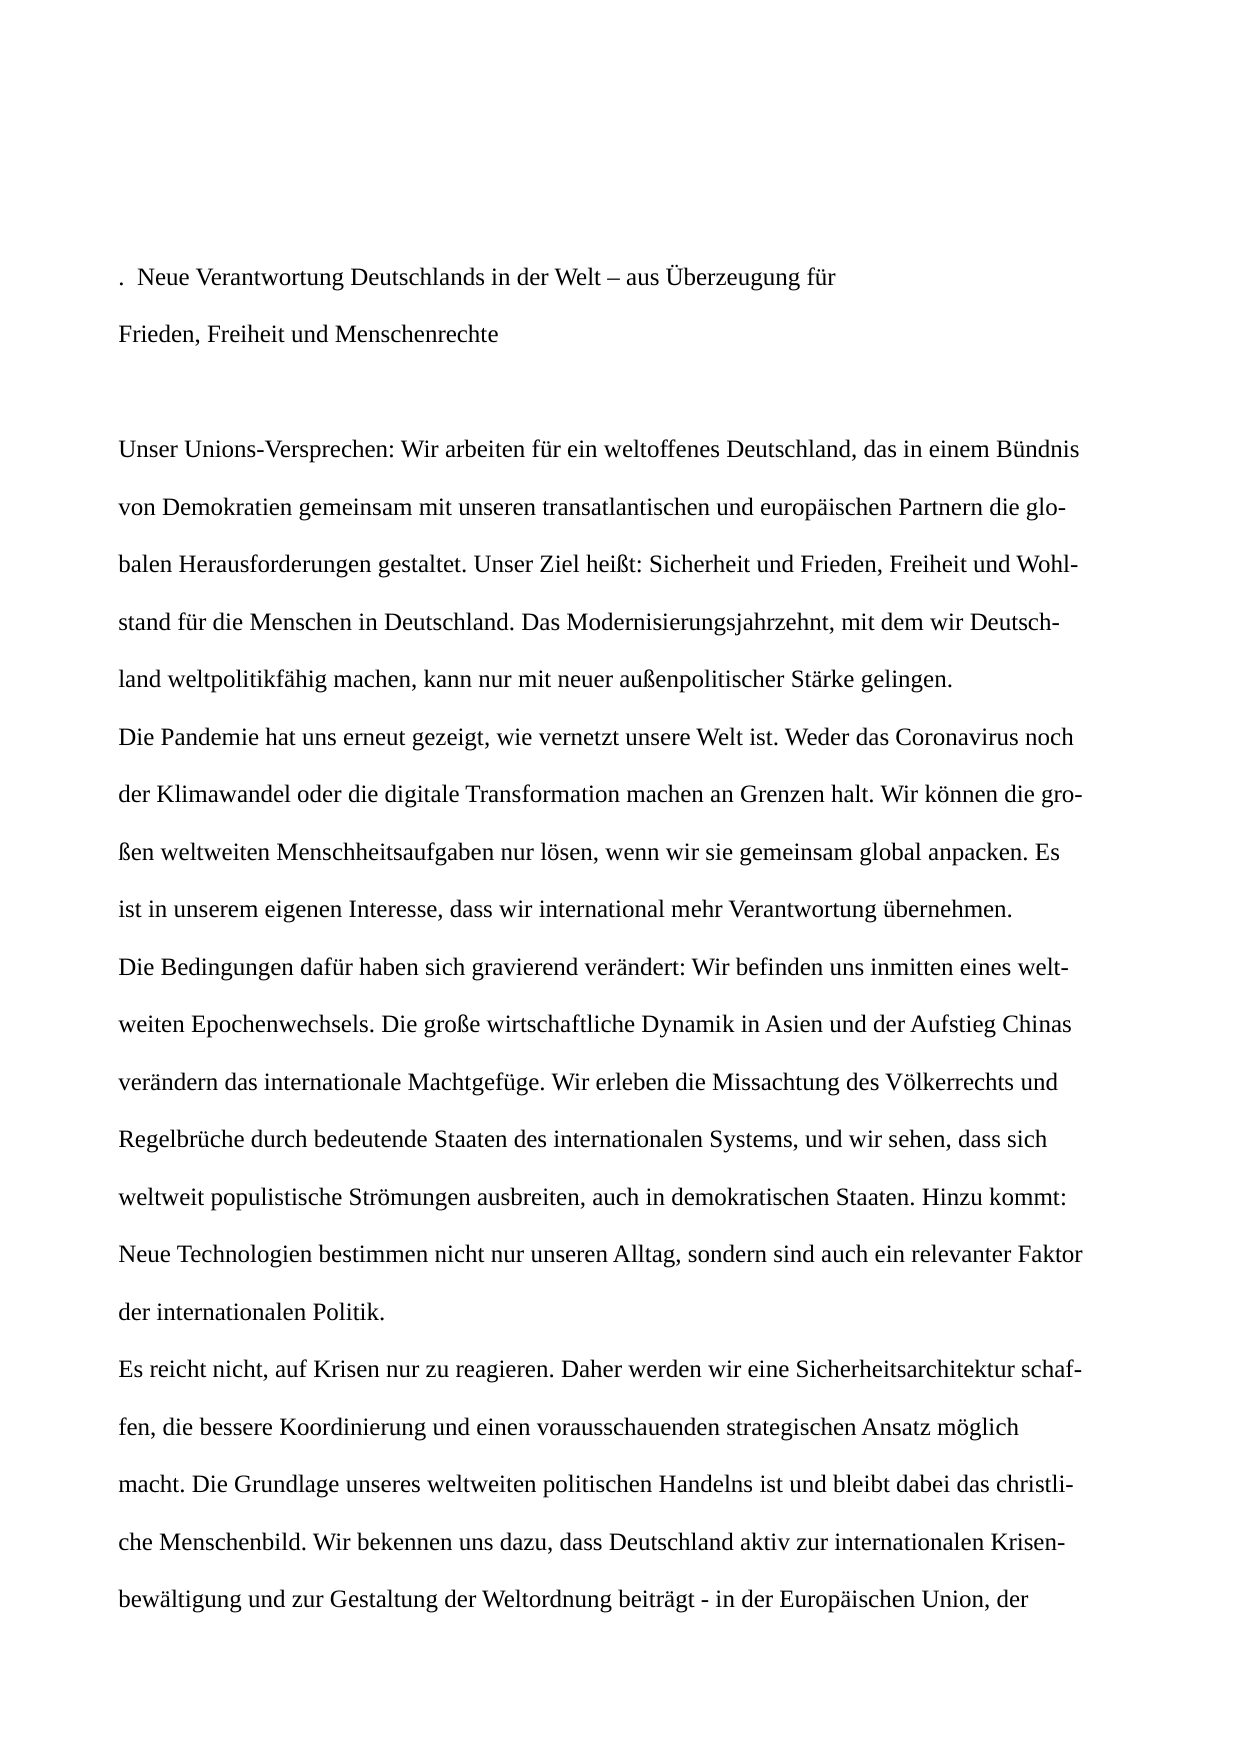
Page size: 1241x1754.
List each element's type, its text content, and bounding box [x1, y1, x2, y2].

text land weltpolitikfähig machen, kann nur mit neuer außenpolitischer Stärke gelingen. [118, 664, 1122, 693]
text che Menschenbild. Wir bekennen uns dazu, dass Deutschland aktiv zur internationalen Krisen- [118, 1527, 1122, 1556]
text der Klimawandel oder die digitale Transformation machen an Grenzen halt. Wir können die gro- [118, 779, 1122, 808]
text ist in unserem eigenen Interesse, dass wir international mehr Verantwortung übernehmen. [118, 894, 1122, 923]
text macht. Die Grundlage unseres weltweiten politischen Handelns ist und bleibt dabei das christli- [118, 1469, 1122, 1498]
text balen Herausforderungen gestaltet. Unser Ziel heißt: Sicherheit und Frieden, Freiheit und Wohl- [118, 549, 1122, 578]
text Die Bedingungen dafür haben sich gravierend verändert: Wir befinden uns inmitten eines welt- [118, 952, 1122, 981]
text verändern das internationale Machtgefüge. Wir erleben die Missachtung des Völkerrechts und [118, 1067, 1122, 1096]
text bewältigung und zur Gestaltung der Weltordnung beiträgt - in der Europäischen Union, der [118, 1584, 1122, 1613]
text weiten Epochenwechsels. Die große wirtschaftliche Dynamik in Asien und der Aufstieg Chinas [118, 1009, 1122, 1038]
text Neue Technologien bestimmen nicht nur unseren Alltag, sondern sind auch ein relevanter Faktor [118, 1239, 1122, 1268]
text Die Pandemie hat uns erneut gezeigt, wie vernetzt unsere Welt ist. Weder das Coronavirus noch [118, 722, 1122, 751]
text fen, die bessere Koordinierung und einen vorausschauenden strategischen Ansatz möglich [118, 1412, 1122, 1441]
text Es reicht nicht, auf Krisen nur zu reagieren. Daher werden wir eine Sicherheitsarchitektur schaf- [118, 1354, 1122, 1383]
text . Neue Verantwortung Deutschlands in der Welt – aus Überzeugung für [118, 262, 1122, 291]
text Unser Unions-Versprechen: Wir arbeiten für ein weltoffenes Deutschland, das in einem Bündnis [118, 434, 1122, 463]
text der internationalen Politik. [118, 1297, 1122, 1326]
text Frieden, Freiheit und Menschenrechte [118, 319, 1122, 348]
text von Demokratien gemeinsam mit unseren transatlantischen und europäischen Partnern die glo- [118, 492, 1122, 521]
text Regelbrüche durch bedeutende Staaten des internationalen Systems, und wir sehen, dass sich [118, 1124, 1122, 1153]
text weltweit populistische Strömungen ausbreiten, auch in demokratischen Staaten. Hinzu kommt: [118, 1182, 1122, 1211]
text ßen weltweiten Menschheitsaufgaben nur lösen, wenn wir sie gemeinsam global anpacken. Es [118, 837, 1122, 866]
text stand für die Menschen in Deutschland. Das Modernisierungsjahrzehnt, mit dem wir Deutsch- [118, 607, 1122, 636]
